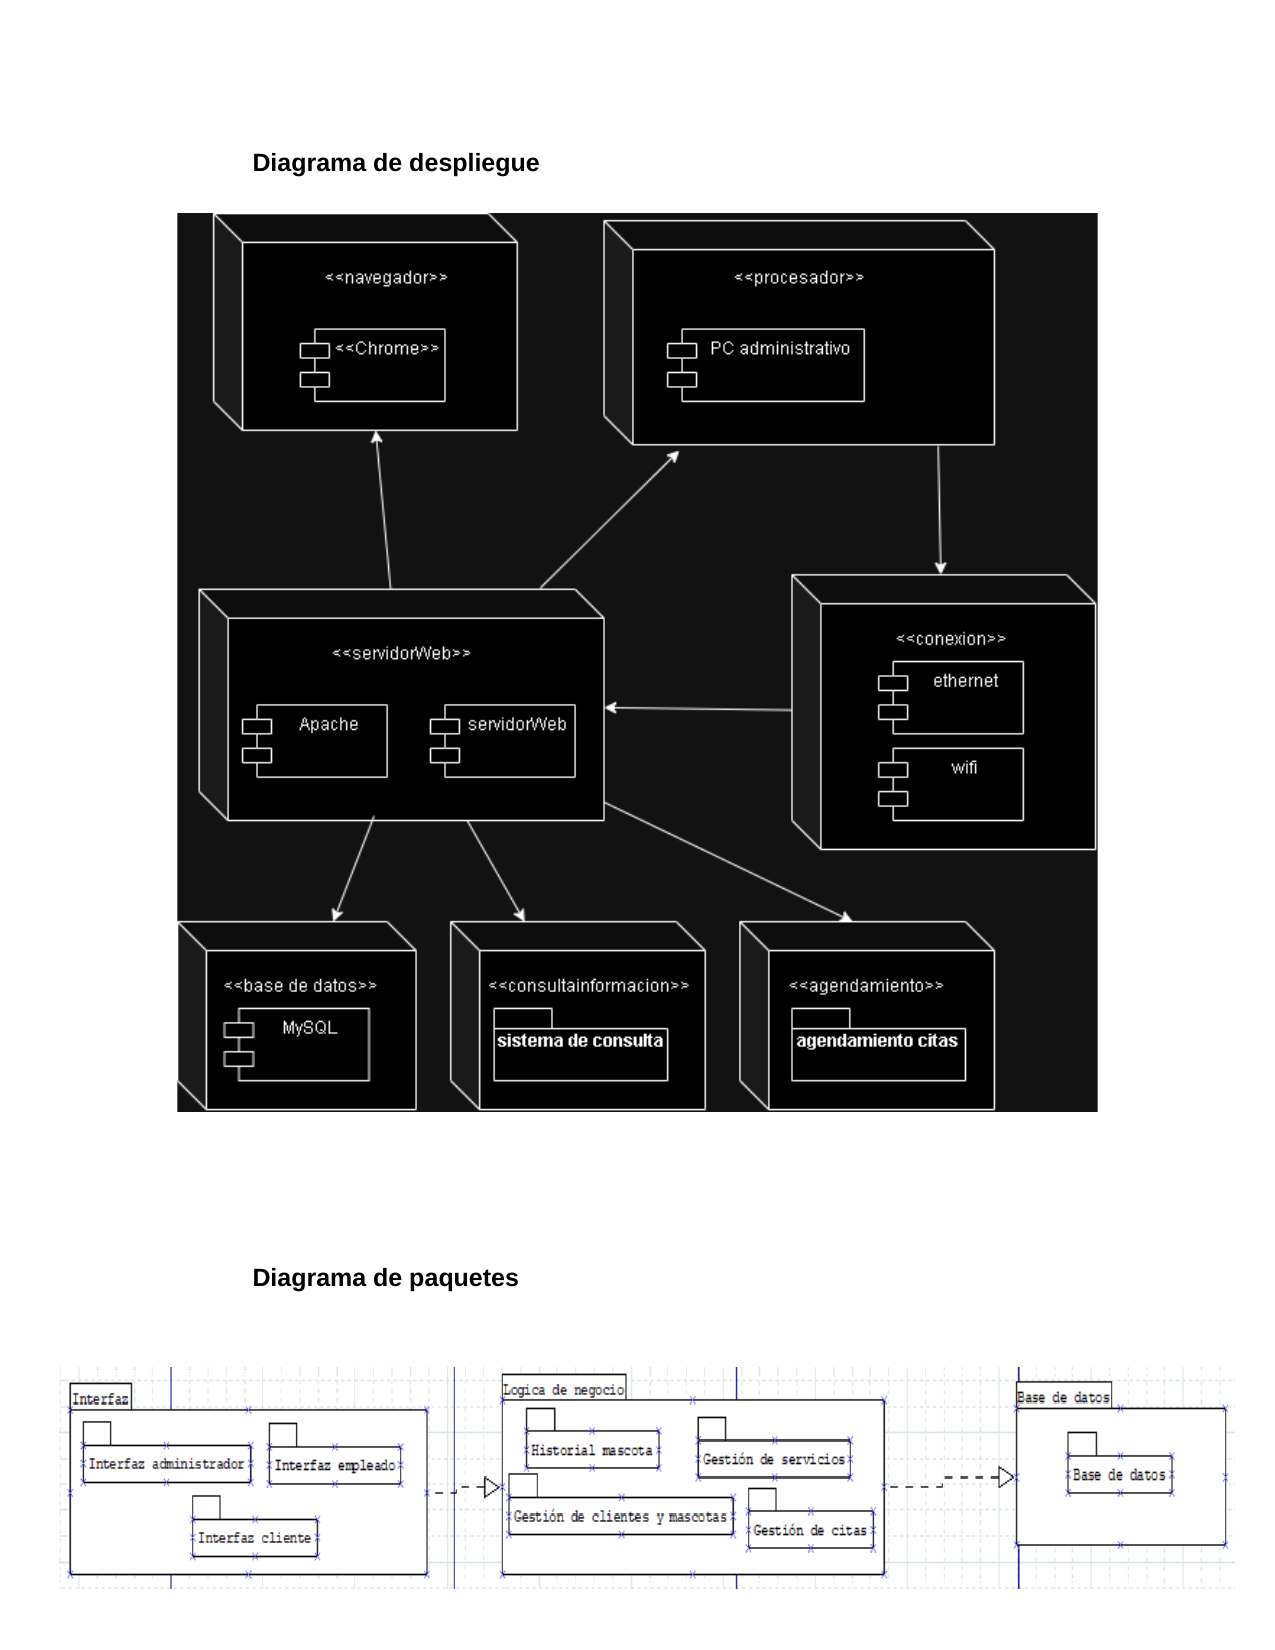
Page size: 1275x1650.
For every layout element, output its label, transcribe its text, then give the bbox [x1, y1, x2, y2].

subtitle Diagrama de despliegue [177, 148, 1098, 176]
picture [177, 213, 1098, 1112]
picture [58, 1367, 1236, 1589]
subtitle Diagrama de paquetes [177, 1263, 1098, 1292]
